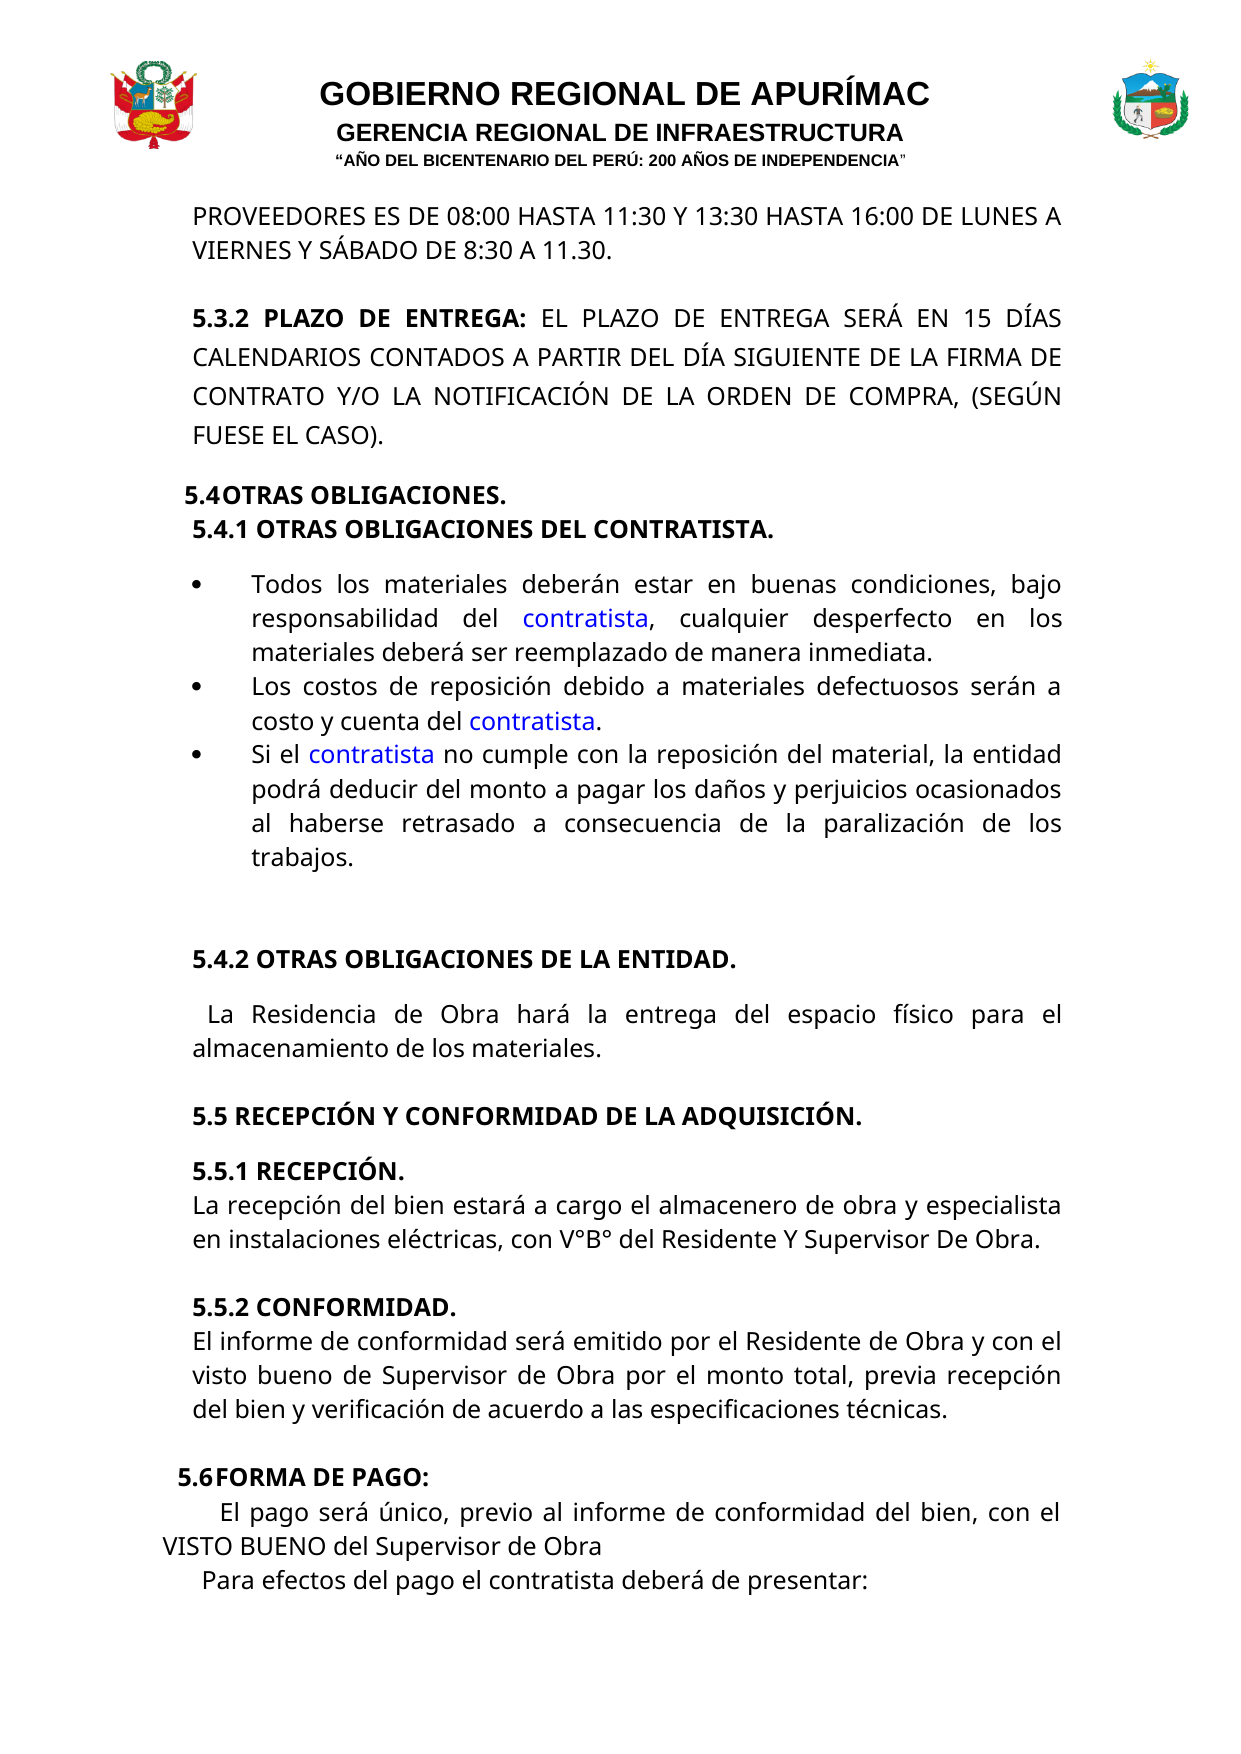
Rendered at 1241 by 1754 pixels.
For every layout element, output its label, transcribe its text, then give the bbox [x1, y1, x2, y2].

text 5.5.1 RECEPCIÓN. [192, 1153, 1063, 1188]
text 5.5.2 CONFORMIDAD. [192, 1290, 1063, 1324]
text 5.4.1 OTRAS OBLIGACIONES DEL CONTRATISTA. [192, 512, 1063, 546]
list Los costos de reposición debido a materiales defectuosos serán a costo y cuenta del contratista. [192, 669, 1063, 737]
list OTRAS OBLIGACIONES. [184, 478, 1063, 512]
list Todos los materiales deberán estar en buenas condiciones, bajo responsabilidad del contratista, cualquier desperfecto en los materiales deberá ser reemplazado de manera inmediata. [192, 567, 1063, 669]
text La Residencia de Obra hará la entrega del espacio físico para el almacenamiento de los materiales. [192, 996, 1063, 1064]
text El pago será único, previo al informe de conformidad del bien, con el VISTO BUENO del Supervisor de Obra [162, 1494, 1063, 1562]
text 5.4.2 OTRAS OBLIGACIONES DE LA ENTIDAD. [192, 942, 1063, 976]
picture [1112, 58, 1189, 139]
text La recepción del bien estará a cargo el almacenero de obra y especialista en instalaciones eléctricas, con V°B° del Residente Y Supervisor De Obra. [192, 1188, 1063, 1256]
text Para efectos del pago el contratista deberá de presentar: [162, 1562, 1063, 1596]
text 5.5 RECEPCIÓN Y CONFORMIDAD DE LA ADQUISICIÓN. [192, 1099, 1063, 1133]
text El informe de conformidad será emitido por el Residente de Obra y con el visto bueno de Supervisor de Obra por el monto total, previa recepción del bien y verificación de acuerdo a las especificaciones técnicas. [192, 1324, 1063, 1426]
list Si el contratista no cumple con la reposición del material, la entidad podrá deducir del monto a pagar los daños y perjuicios ocasionados al haberse retrasado a consecuencia de la paralización de los trabajos. [192, 737, 1063, 873]
list FORMA DE PAGO: [177, 1460, 1063, 1494]
text 5.3.2 PLAZO DE ENTREGA: EL PLAZO DE ENTREGA SERÁ EN 15 DÍAS CALENDARIOS CONTADOS A PARTIR DEL DÍA SIGUIENTE DE LA FIRMA DE CONTRATO Y/O LA NOTIFICACIÓN DE LA ORDEN DE COMPRA, (SEGÚN FUESE EL CASO). [192, 300, 1063, 452]
picture [110, 61, 197, 149]
